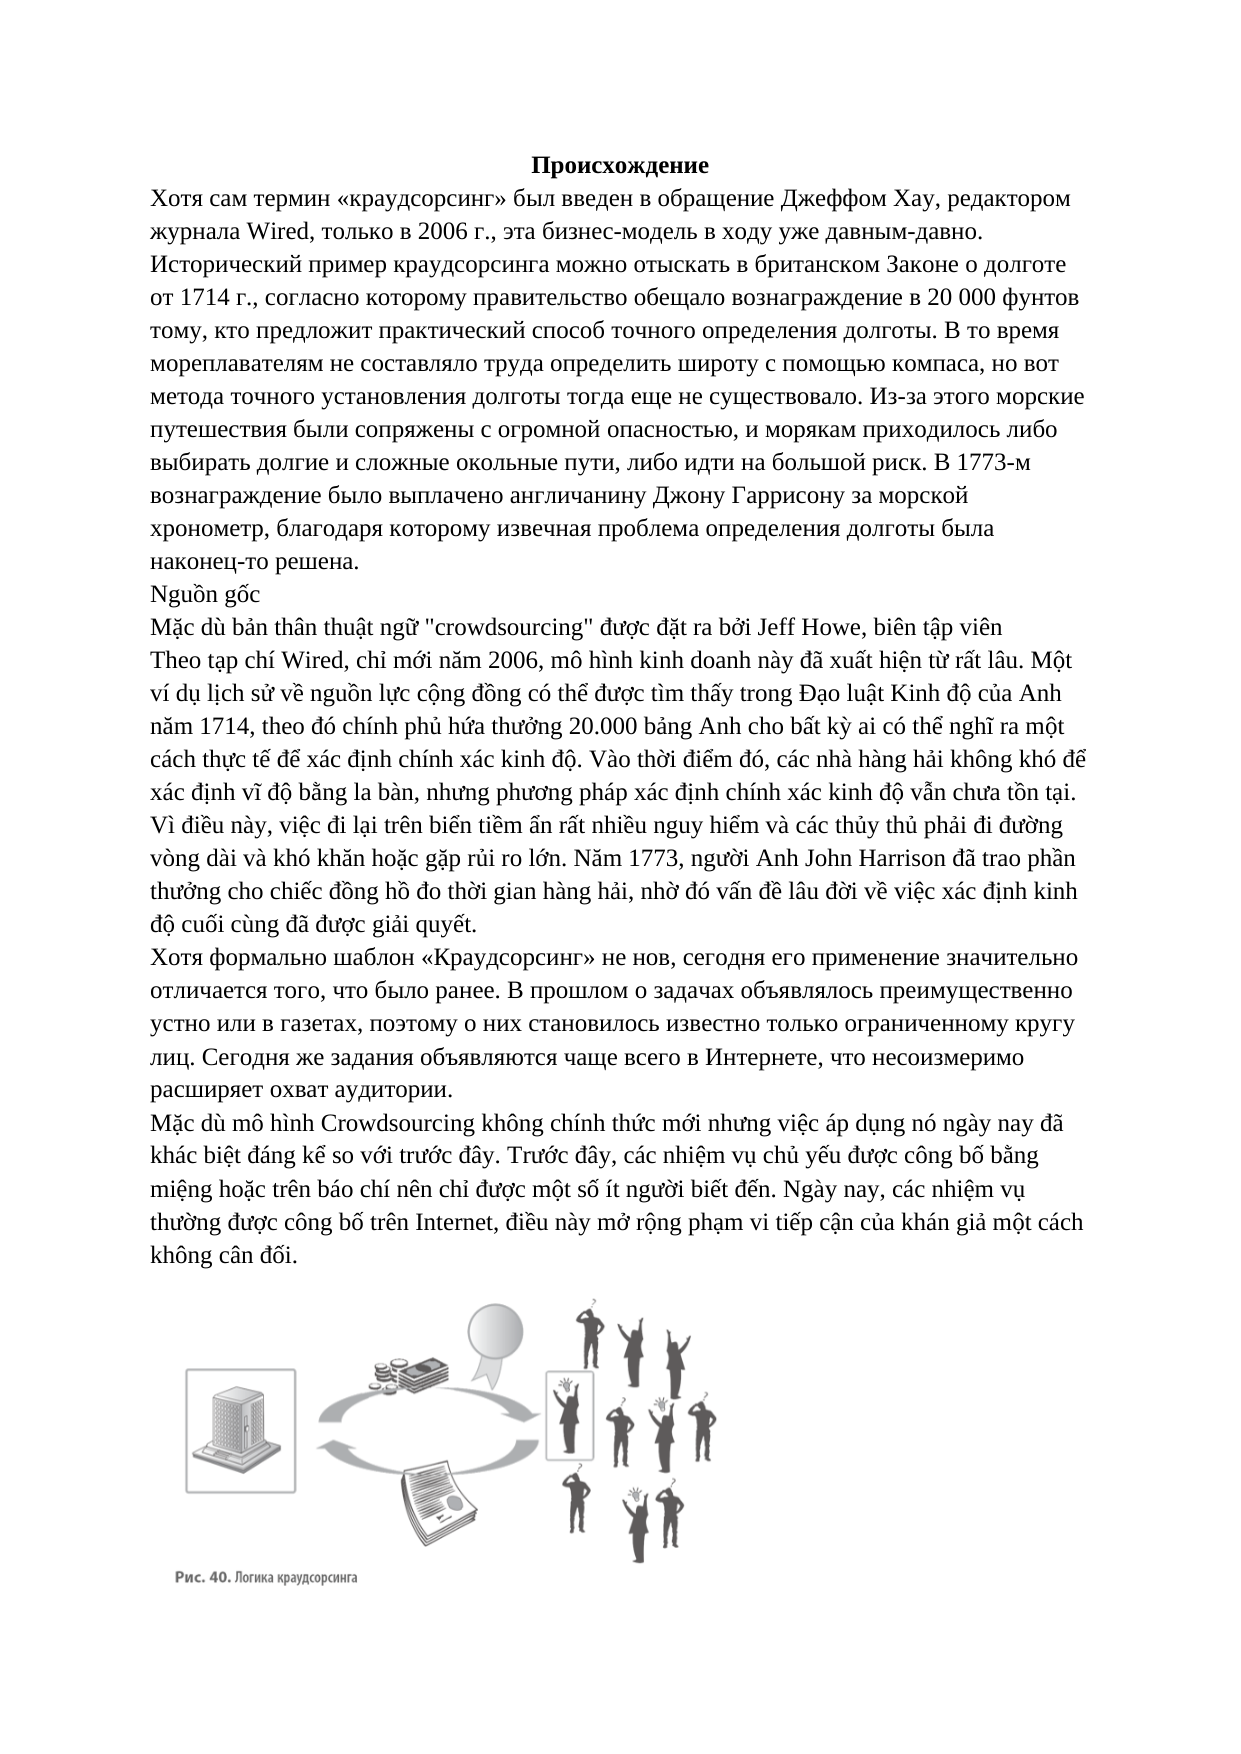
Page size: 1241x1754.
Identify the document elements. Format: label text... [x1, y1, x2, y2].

text Theo tạp chí Wired, chỉ mới năm 2006, mô hình kinh doanh này đã xuất hiện từ rất lâu. Một ví dụ lịch sử về nguồn lực cộng đồng có thể được tìm thấy trong Đạo luật Kinh độ của Anh năm 1714, theo đó chính phủ hứa thưởng 20.000 bảng Anh cho bất kỳ ai có thể nghĩ ra một cách thực tế để xác định chính xác kinh độ. Vào thời điểm đó, các nhà hàng hải không khó để xác định vĩ độ bằng la bàn, nhưng phương pháp xác định chính xác kinh độ vẫn chưa tồn tại. Vì điều này, việc đi lại trên biển tiềm ẩn rất nhiều nguy hiểm và các thủy thủ phải đi đường vòng dài và khó khăn hoặc gặp rủi ro lớn. Năm 1773, người Anh John Harrison đã trao phần thưởng cho chiếc đồng hồ đo thời gian hàng hải, nhờ đó vấn đề lâu đời về việc xác định kinh độ cuối cùng đã được giải quyết. [150, 645, 1090, 938]
text Mặc dù bản thân thuật ngữ "crowdsourcing" được đặt ra bởi Jeff Howe, biên tập viên [150, 612, 1090, 641]
text Хотя сам термин «краудсорсинг» был введен в обращение Джеффом Хау, редактором [150, 183, 1090, 212]
text журнала Wired, только в 2006 г., эта бизнес-модель в ходу уже давным-давно. Исторический пример краудсорсинга можно отыскать в британском Законе о долготе от 1714 г., согласно которому правительство обещало вознаграждение в 20 000 фунтов тому, кто предложит практический способ точного определения долготы. В то время мореплавателям не составляло труда определить широту с помощью компаса, но вот метода точного установления долготы тогда еще не существовало. Из-за этого морские путешествия были сопряжены с огромной опасностью, и морякам приходилось либо выбирать долгие и сложные окольные пути, либо идти на большой риск. В 1773-м вознаграждение было выплачено англичанину Джону Гаррисону за морской хронометр, благодаря которому извечная проблема определения долготы была наконец-то решена. [150, 216, 1090, 575]
picture [150, 1272, 737, 1597]
text Mặc dù mô hình Crowdsourcing không chính thức mới nhưng việc áp dụng nó ngày nay đã khác biệt đáng kể so với trước đây. Trước đây, các nhiệm vụ chủ yếu được công bố bằng miệng hoặc trên báo chí nên chỉ được một số ít người biết đến. Ngày nay, các nhiệm vụ thường được công bố trên Internet, điều này mở rộng phạm vi tiếp cận của khán giả một cách không cân đối. [150, 1108, 1090, 1268]
text Nguồn gốc [150, 579, 1090, 608]
text Происхождение [150, 150, 1090, 179]
text Хотя формально шаблон «Краудсорсинг» не нов, сегодня его применение значительно отличается того, что было ранее. В прошлом о задачах объявлялось преимущественно устно или в газетах, поэтому о них становилось известно только ограниченному кругу лиц. Сегодня же задания объявляются чаще всего в Интернете, что несоизмеримо расширяет охват аудитории. [150, 942, 1090, 1103]
